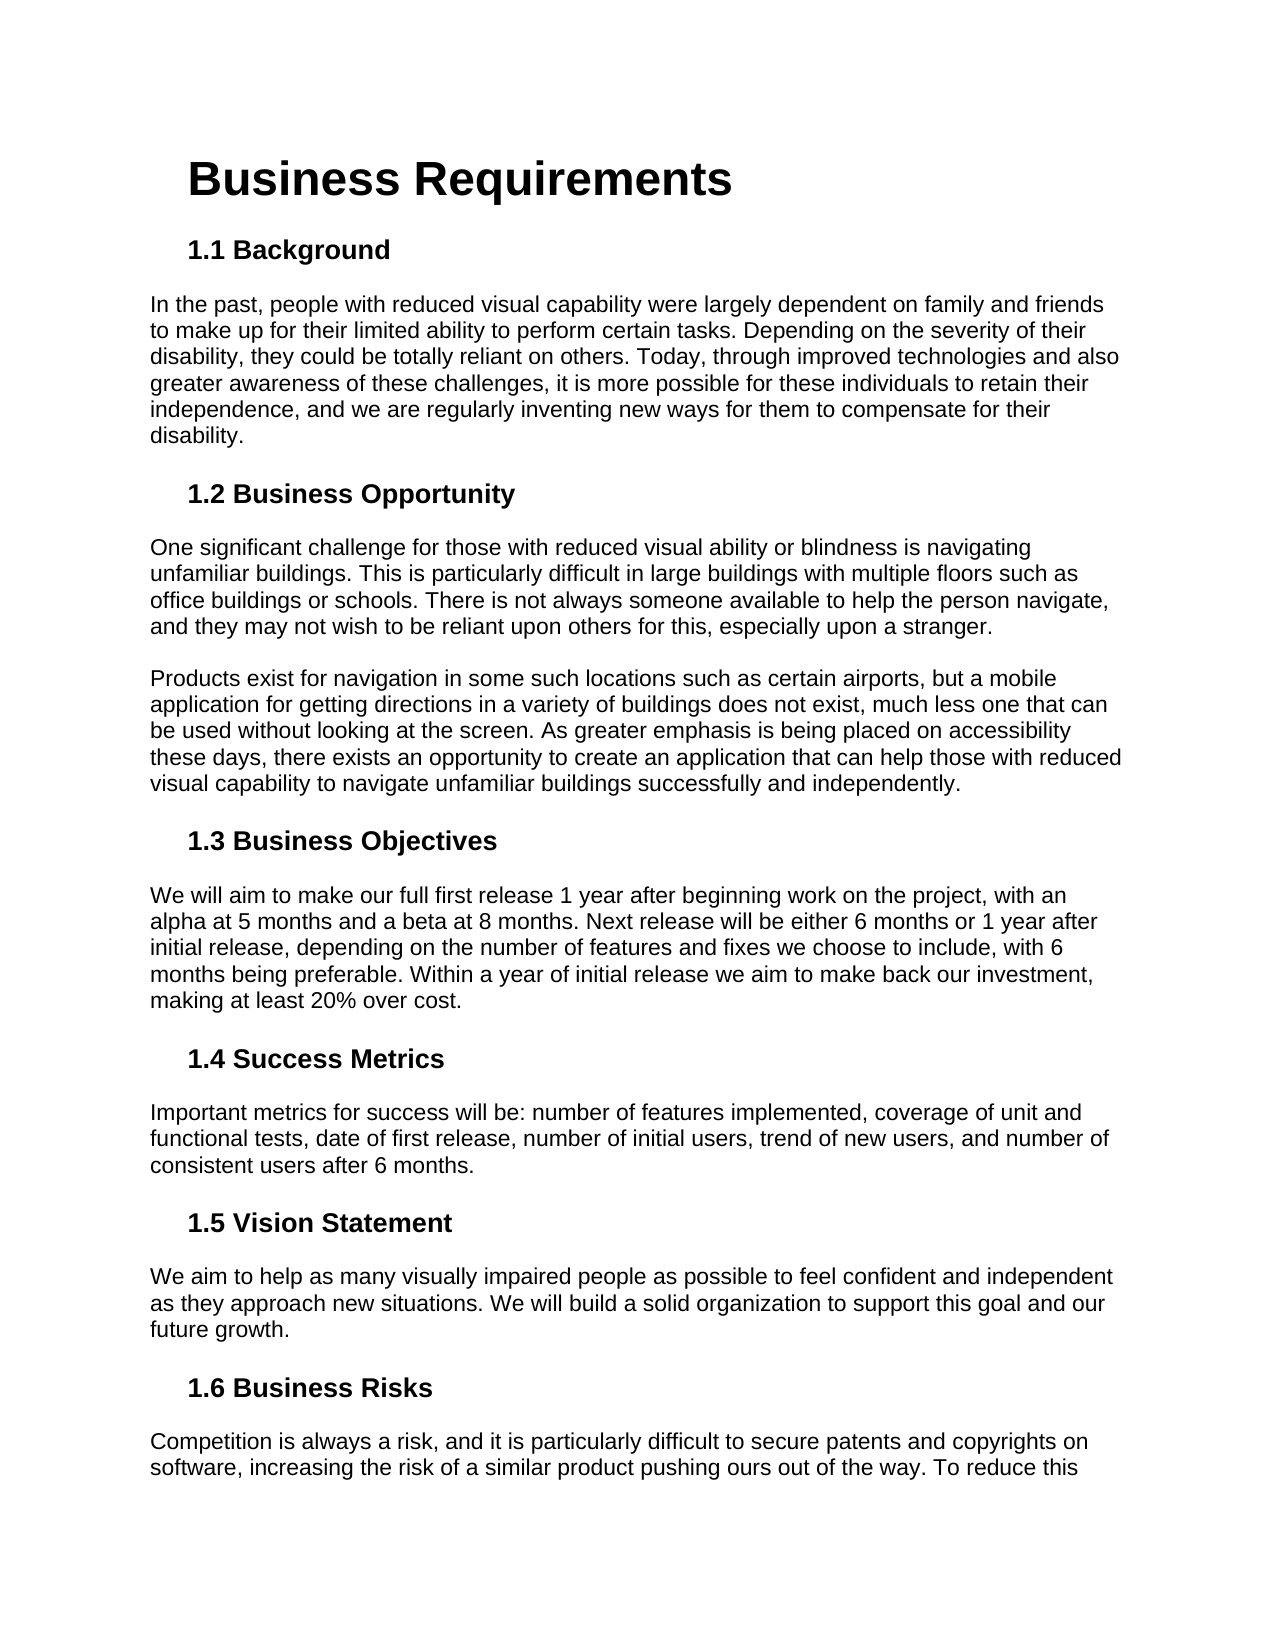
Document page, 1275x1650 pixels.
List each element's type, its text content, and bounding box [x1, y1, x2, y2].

text In the past, people with reduced visual capability were largely dependent on family and friends to make up for their limited ability to perform certain tasks. Depending on the severity of their disability, they could be totally reliant on others. Today, through improved technologies and also greater awareness of these challenges, it is more possible for these individuals to retain their independence, and we are regularly inventing new ways for them to compensate for their disability. [150, 291, 1125, 449]
subtitle 1.4 Success Metrics [187, 1043, 1125, 1074]
subtitle 1.5 Vision Statement [187, 1207, 1125, 1238]
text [150, 1428, 1125, 1481]
subtitle 1.6 Business Risks [187, 1372, 1125, 1403]
subtitle 1.2 Business Opportunity [187, 478, 1125, 509]
subtitle 1.3 Business Objectives [187, 825, 1125, 857]
text Products exist for navigation in some such locations such as certain airports, but a mobile application for getting directions in a variety of buildings does not exist, much less one that can be used without looking at the screen. As greater emphasis is being placed on accessibility these days, there exists an opportunity to create an application that can help those with reduced visual capability to navigate unfamiliar buildings successfully and independently. [150, 664, 1125, 796]
text We aim to help as many visually impaired people as possible to feel confident and independent as they approach new situations. We will build a solid organization to support this goal and our future growth. [150, 1263, 1125, 1342]
subtitle 1.1 Background [187, 234, 1125, 266]
text We will aim to make our full first release 1 year after beginning work on the project, with an alpha at 5 months and a beta at 8 months. Next release will be either 6 months or 1 year after initial release, depending on the number of features and fixes we choose to include, with 6 months being preferable. Within a year of initial release we aim to make back our investment, making at least 20% over cost. [150, 882, 1125, 1013]
text One significant challenge for those with reduced visual ability or blindness is navigating unfamiliar buildings. This is particularly difficult in large buildings with multiple floors such as office buildings or schools. There is not always someone available to help the person navigate, and they may not wish to be reliant upon others for this, especially upon a stranger. [150, 534, 1125, 639]
subtitle Business Requirements [187, 150, 1125, 205]
text Important metrics for success will be: number of features implemented, coverage of unit and functional tests, date of first release, number of initial users, trend of new users, and number of consistent users after 6 months. [150, 1099, 1125, 1178]
